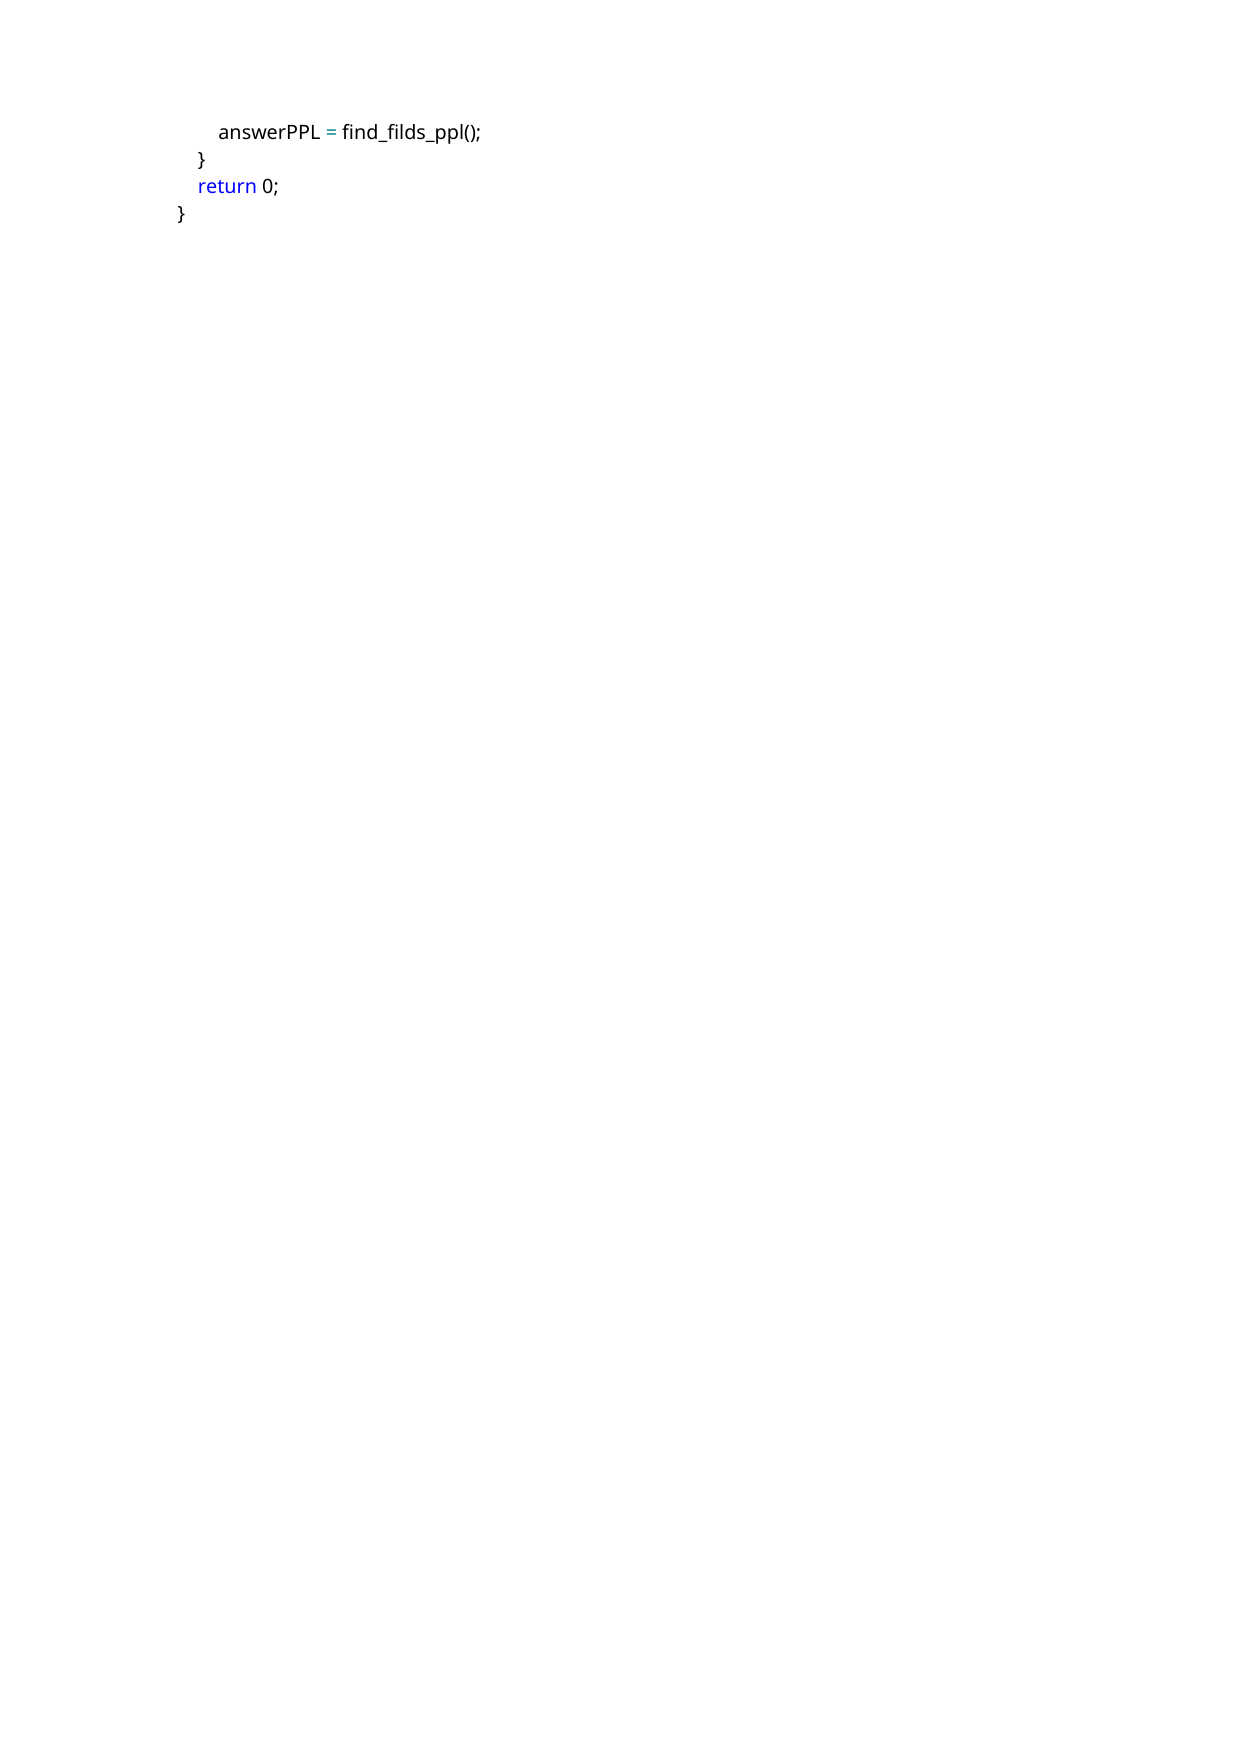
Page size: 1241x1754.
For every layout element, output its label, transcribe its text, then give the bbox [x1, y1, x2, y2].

text answerPPL = find_filds_ppl(); [177, 118, 1152, 145]
text } [177, 145, 1152, 172]
text } [177, 199, 1152, 226]
text return 0; [177, 172, 1152, 199]
